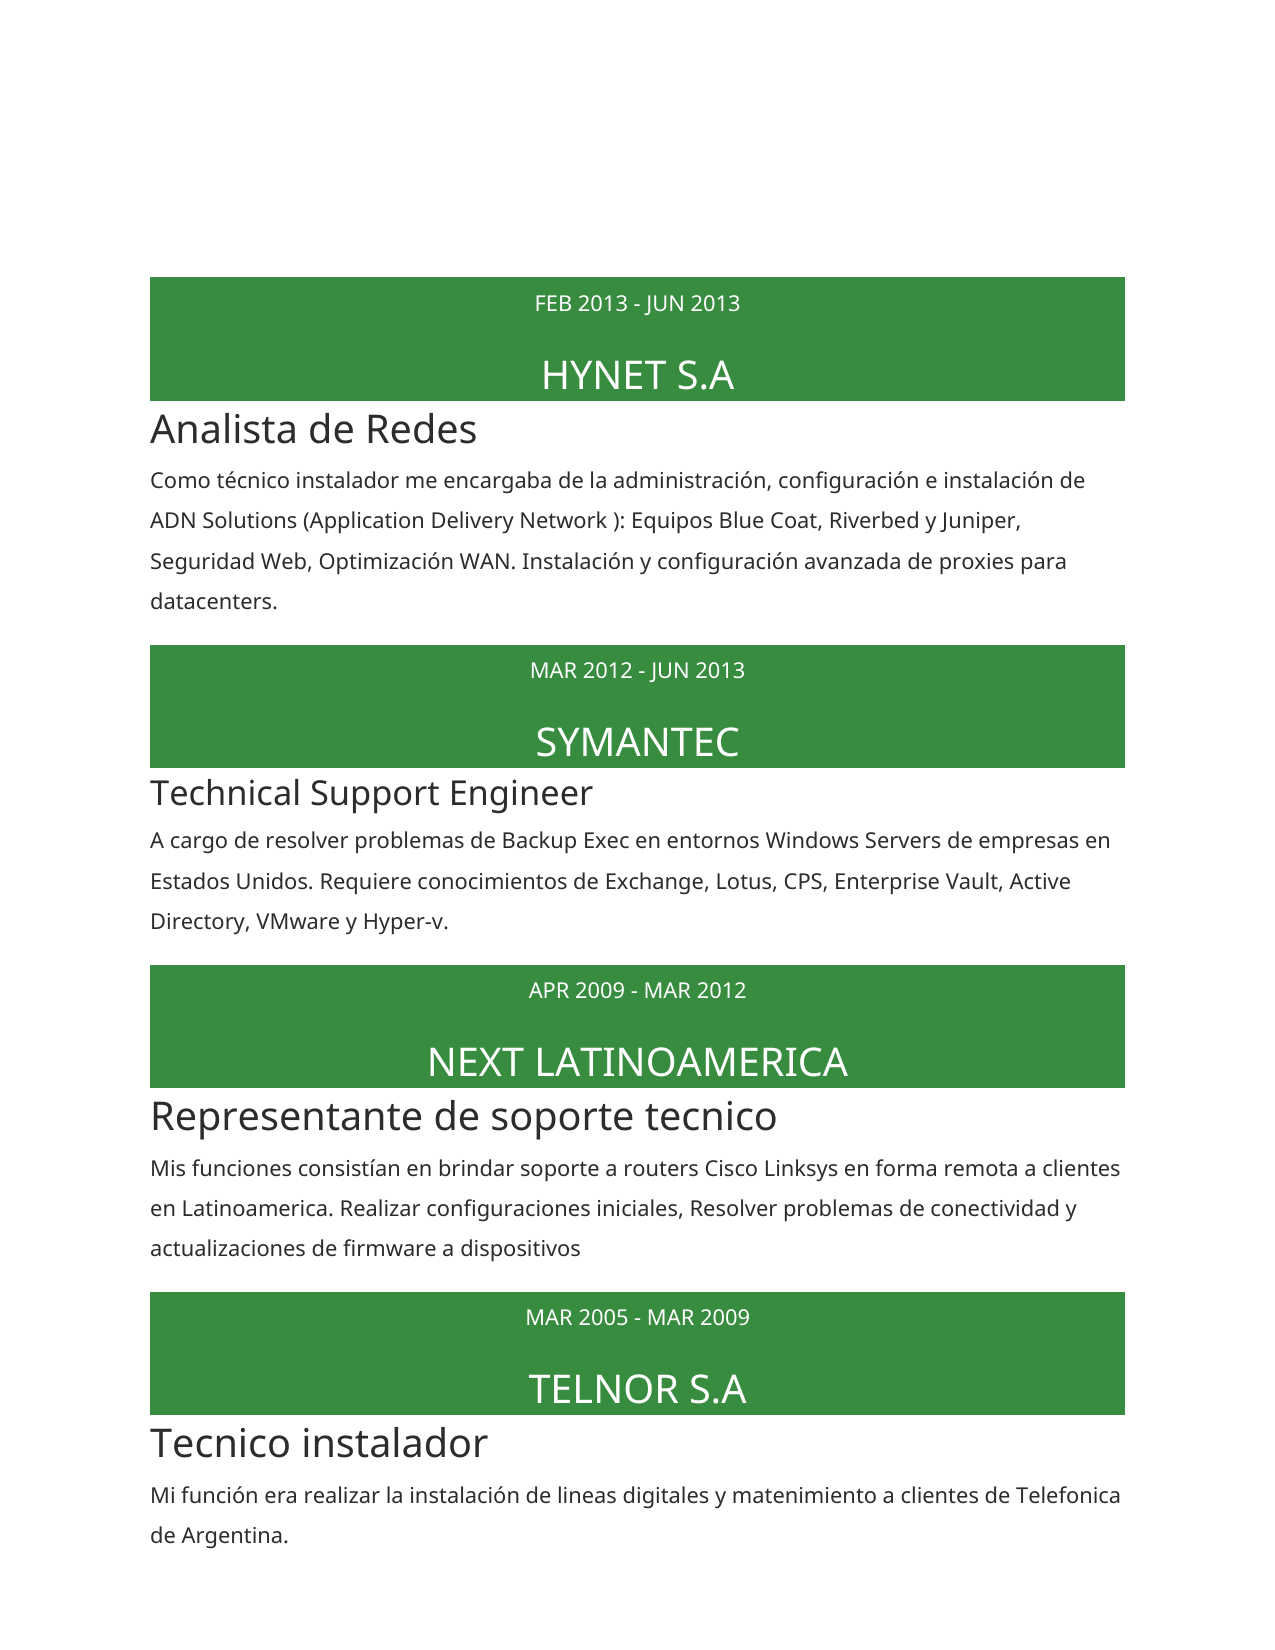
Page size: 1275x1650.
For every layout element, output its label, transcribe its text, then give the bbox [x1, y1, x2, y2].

text Mi función era realizar la instalación de lineas digitales y matenimiento a clientes de Telefonica de Argentina. [150, 1469, 1125, 1549]
text TELNOR S.A [150, 1361, 1125, 1415]
text FEB 2013 - JUN 2013 [150, 277, 1125, 318]
text SYMANTEC [150, 714, 1125, 768]
text Analista de Redes [150, 401, 1125, 455]
text Representante de soporte tecnico [150, 1088, 1125, 1142]
text Technical Support Engineer [150, 768, 1125, 815]
text Tecnico instalador [150, 1415, 1125, 1469]
text APR 2009 - MAR 2012 [150, 965, 1125, 1005]
text NEXT LATINOAMERICA [150, 1034, 1125, 1088]
text MAR 2005 - MAR 2009 [150, 1292, 1125, 1332]
text Como técnico instalador me encargaba de la administración, configuración e instalación de ADN Solutions (Application Delivery Network ): Equipos Blue Coat, Riverbed y Juniper, Seguridad Web, Optimización WAN. Instalación y configuración avanzada de proxies para datacenters. [150, 455, 1125, 616]
text Mis funciones consistían en brindar soporte a routers Cisco Linksys en forma remota a clientes en Latinoamerica. Realizar configuraciones iniciales, Resolver problemas de conectividad y actualizaciones de firmware a dispositivos [150, 1142, 1125, 1263]
text A cargo de resolver problemas de Backup Exec en entornos Windows Servers de empresas en Estados Unidos. Requiere conocimientos de Exchange, Lotus, CPS, Enterprise Vault, Active Directory, VMware y Hyper-v. [150, 815, 1125, 936]
text MAR 2012 - JUN 2013 [150, 645, 1125, 685]
text HYNET S.A [150, 347, 1125, 401]
